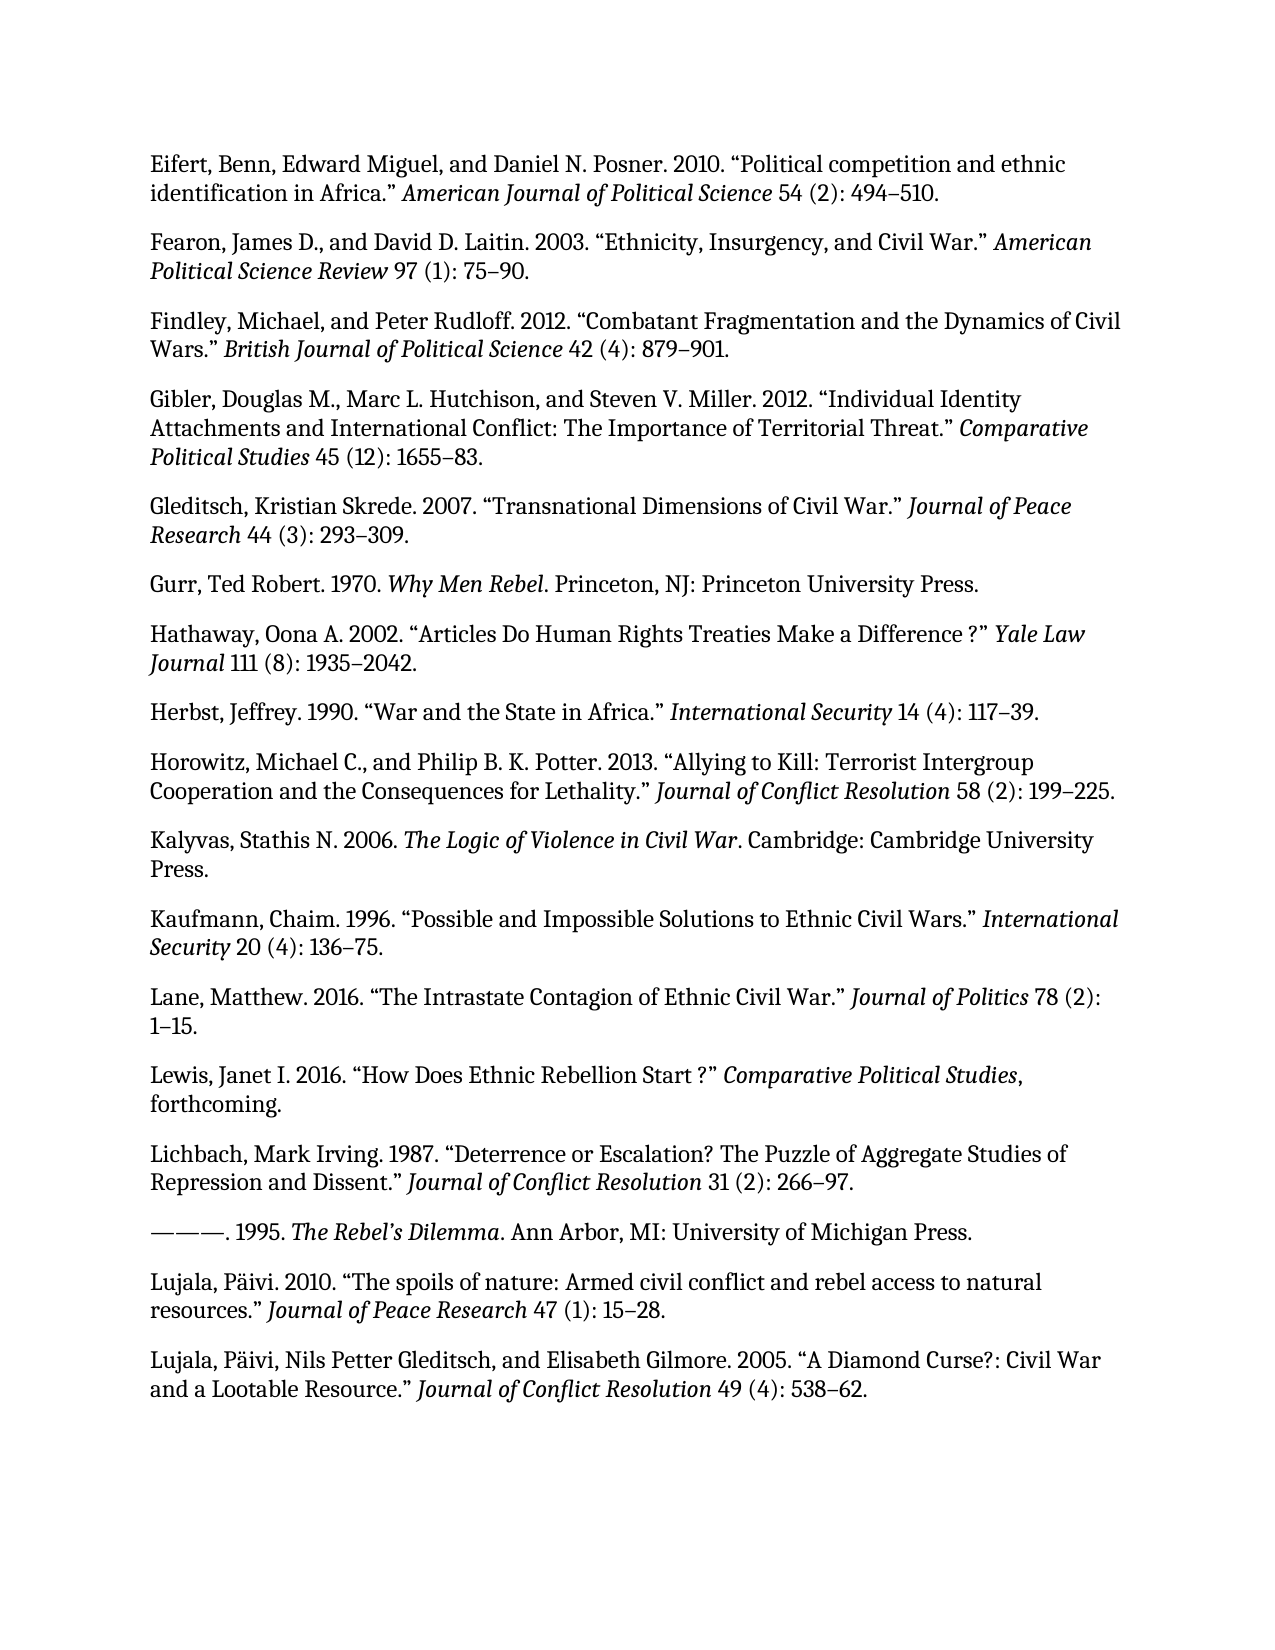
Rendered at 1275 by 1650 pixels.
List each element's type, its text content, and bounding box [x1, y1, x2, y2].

text Hathaway, Oona A. 2002. “Articles Do Human Rights Treaties Make a Difference ?” Yale Law Journal 111 (8): 1935–2042. [150, 620, 1125, 677]
text Lujala, Päivi. 2010. “The spoils of nature: Armed civil conflict and rebel access to natural resources.” Journal of Peace Research 47 (1): 15–28. [150, 1267, 1125, 1325]
text Findley, Michael, and Peter Rudloff. 2012. “Combatant Fragmentation and the Dynamics of Civil Wars.” British Journal of Political Science 42 (4): 879–901. [150, 307, 1125, 364]
text Lane, Matthew. 2016. “The Intrastate Contagion of Ethnic Civil War.” Journal of Politics 78 (2): 1–15. [150, 983, 1125, 1040]
text Lewis, Janet I. 2016. “How Does Ethnic Rebellion Start ?” Comparative Political Studies, forthcoming. [150, 1061, 1125, 1119]
text Gurr, Ted Robert. 1970. Why Men Rebel. Princeton, NJ: Princeton University Press. [150, 570, 1125, 599]
text Kaufmann, Chaim. 1996. “Possible and Impossible Solutions to Ethnic Civil Wars.” International Security 20 (4): 136–75. [150, 904, 1125, 962]
text Fearon, James D., and David D. Laitin. 2003. “Ethnicity, Insurgency, and Civil War.” American Political Science Review 97 (1): 75–90. [150, 228, 1125, 286]
text Herbst, Jeffrey. 1990. “War and the State in Africa.” International Security 14 (4): 117–39. [150, 698, 1125, 727]
text Gleditsch, Kristian Skrede. 2007. “Transnational Dimensions of Civil War.” Journal of Peace Research 44 (3): 293–309. [150, 492, 1125, 549]
text Kalyvas, Stathis N. 2006. The Logic of Violence in Civil War. Cambridge: Cambridge University Press. [150, 826, 1125, 884]
text Lichbach, Mark Irving. 1987. “Deterrence or Escalation? The Puzzle of Aggregate Studies of Repression and Dissent.” Journal of Conflict Resolution 31 (2): 266–97. [150, 1139, 1125, 1197]
text ———. 1995. The Rebel’s Dilemma. Ann Arbor, MI: University of Michigan Press. [150, 1218, 1125, 1247]
text Horowitz, Michael C., and Philip B. K. Potter. 2013. “Allying to Kill: Terrorist Intergroup Cooperation and the Consequences for Lethality.” Journal of Conflict Resolution 58 (2): 199–225. [150, 748, 1125, 805]
text Gibler, Douglas M., Marc L. Hutchison, and Steven V. Miller. 2012. “Individual Identity Attachments and International Conflict: The Importance of Territorial Threat.” Comparative Political Studies 45 (12): 1655–83. [150, 385, 1125, 471]
text Lujala, Päivi, Nils Petter Gleditsch, and Elisabeth Gilmore. 2005. “A Diamond Curse?: Civil War and a Lootable Resource.” Journal of Conflict Resolution 49 (4): 538–62. [150, 1346, 1125, 1403]
text Eifert, Benn, Edward Miguel, and Daniel N. Posner. 2010. “Political competition and ethnic identification in Africa.” American Journal of Political Science 54 (2): 494–510. [150, 150, 1125, 207]
